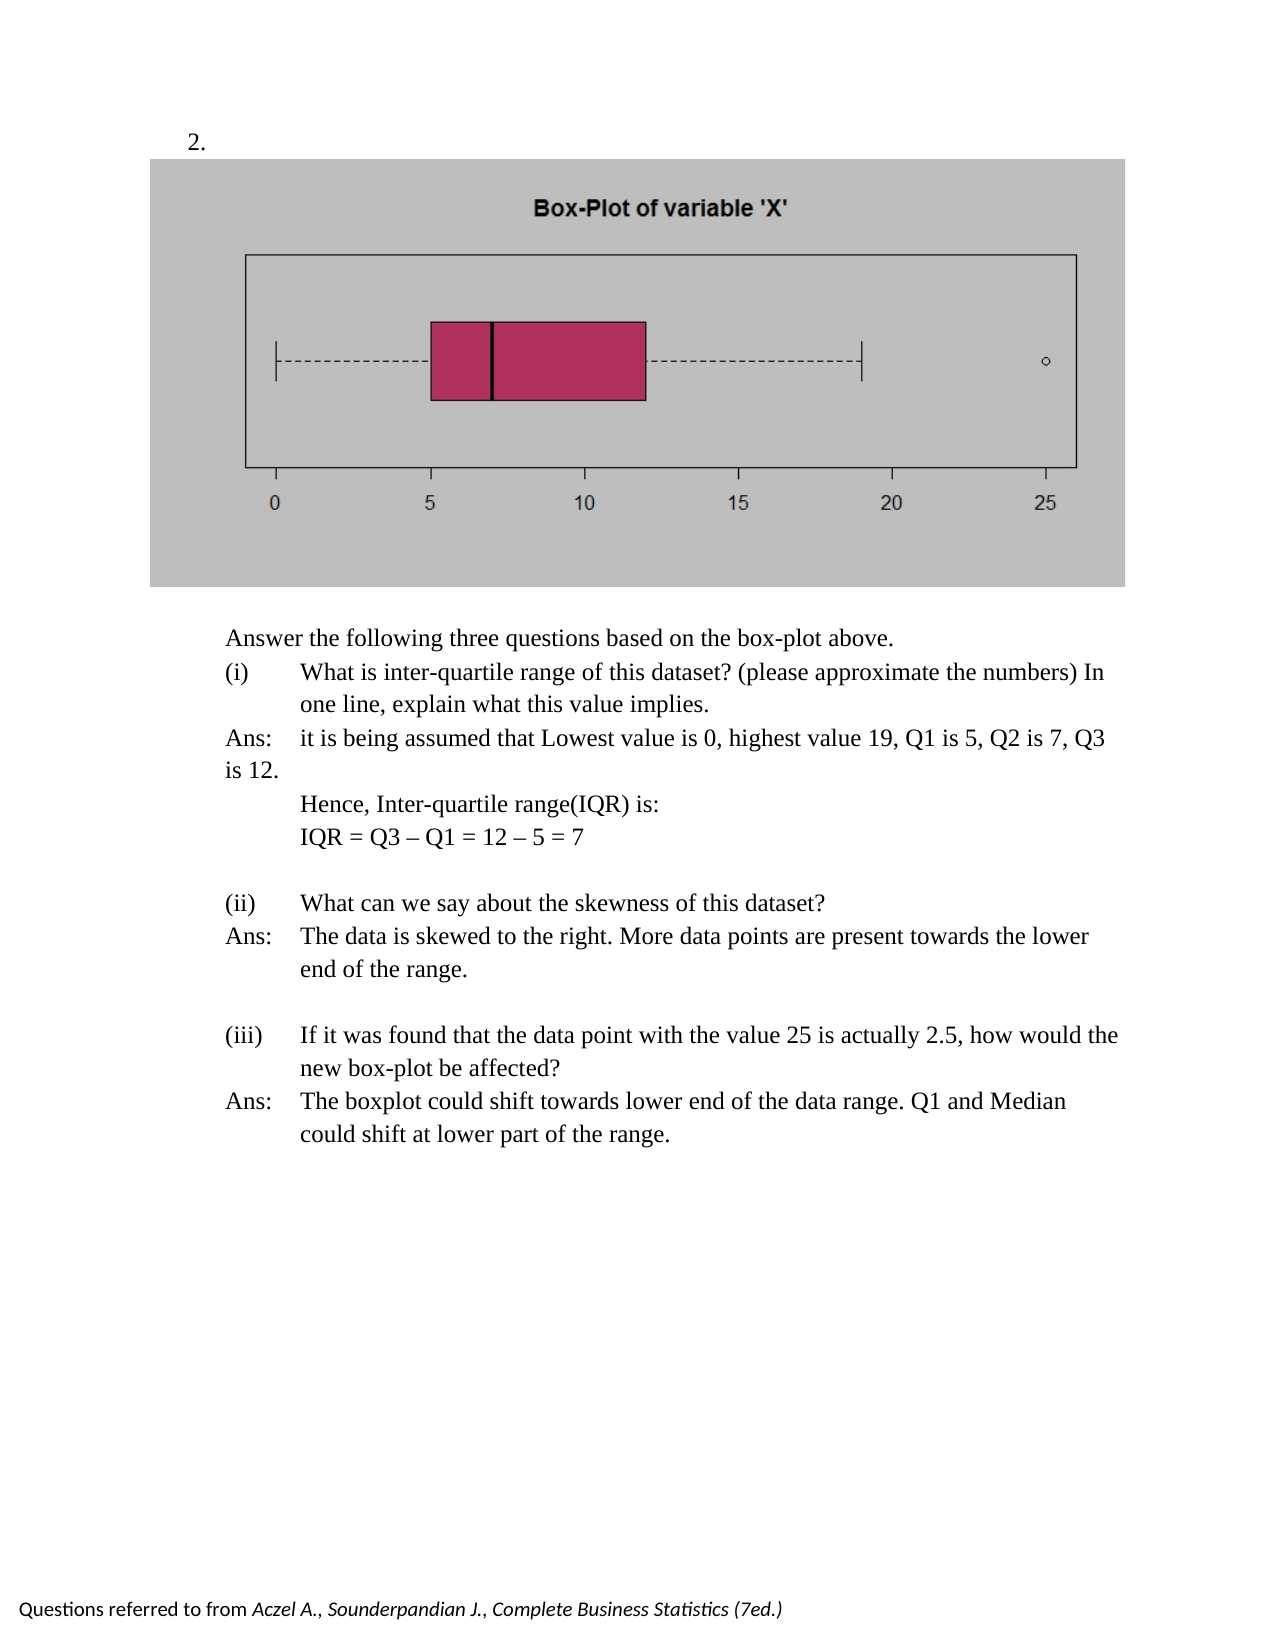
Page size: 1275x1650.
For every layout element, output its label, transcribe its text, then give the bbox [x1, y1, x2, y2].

text Ans: The boxplot could shift towards lower end of the data range. Q1 and Median could shift at lower part of the range. [225, 1086, 1125, 1148]
list If it was found that the data point with the value 25 is actually 2.5, how would the new box-plot be affected? [225, 1020, 1125, 1082]
list What is inter-quartile range of this dataset? (please approximate the numbers) In one line, explain what this value implies. [225, 657, 1125, 718]
text Hence, Inter-quartile range(IQR) is: [225, 789, 1125, 817]
text IQR = Q3 – Q1 = 12 – 5 = 7 [225, 822, 1125, 850]
picture [150, 159, 1125, 587]
list Answer the following three questions based on the box-plot above. [225, 623, 1125, 652]
list What can we say about the skewness of this dataset? [225, 888, 1125, 916]
text Ans: it is being assumed that Lowest value is 0, highest value 19, Q1 is 5, Q2 is 7, Q3 is 12. [225, 723, 1125, 784]
text Ans: The data is skewed to the right. More data points are present towards the lower end of the range. [225, 921, 1125, 982]
